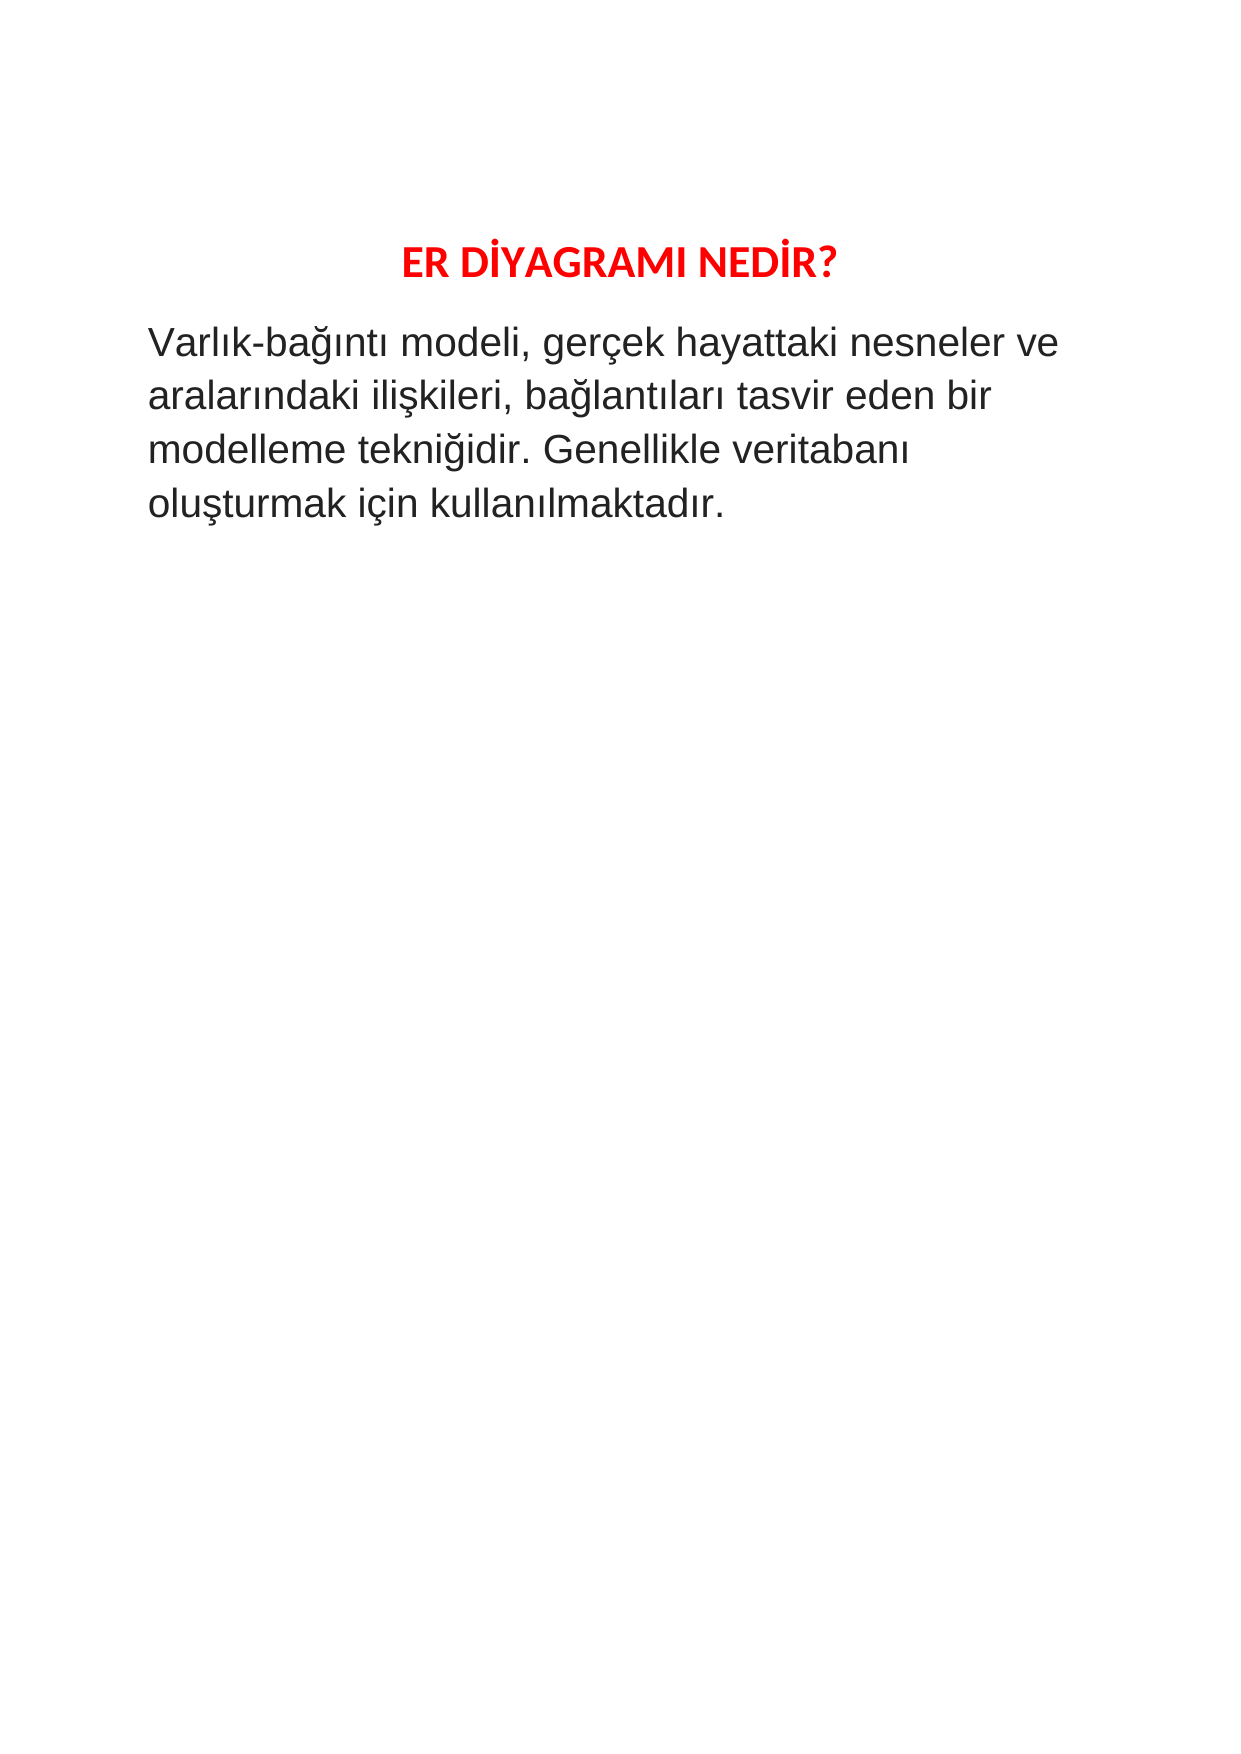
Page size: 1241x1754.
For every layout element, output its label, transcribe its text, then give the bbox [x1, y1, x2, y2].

text Varlık-bağıntı modeli, gerçek hayattaki nesneler ve aralarındaki ilişkileri, bağlantıları tasvir eden bir modelleme tekniğidir. Genellikle veritabanı oluşturmak için kullanılmaktadır. [148, 318, 1093, 526]
text ER DİYAGRAMI NEDİR? [148, 233, 1093, 289]
